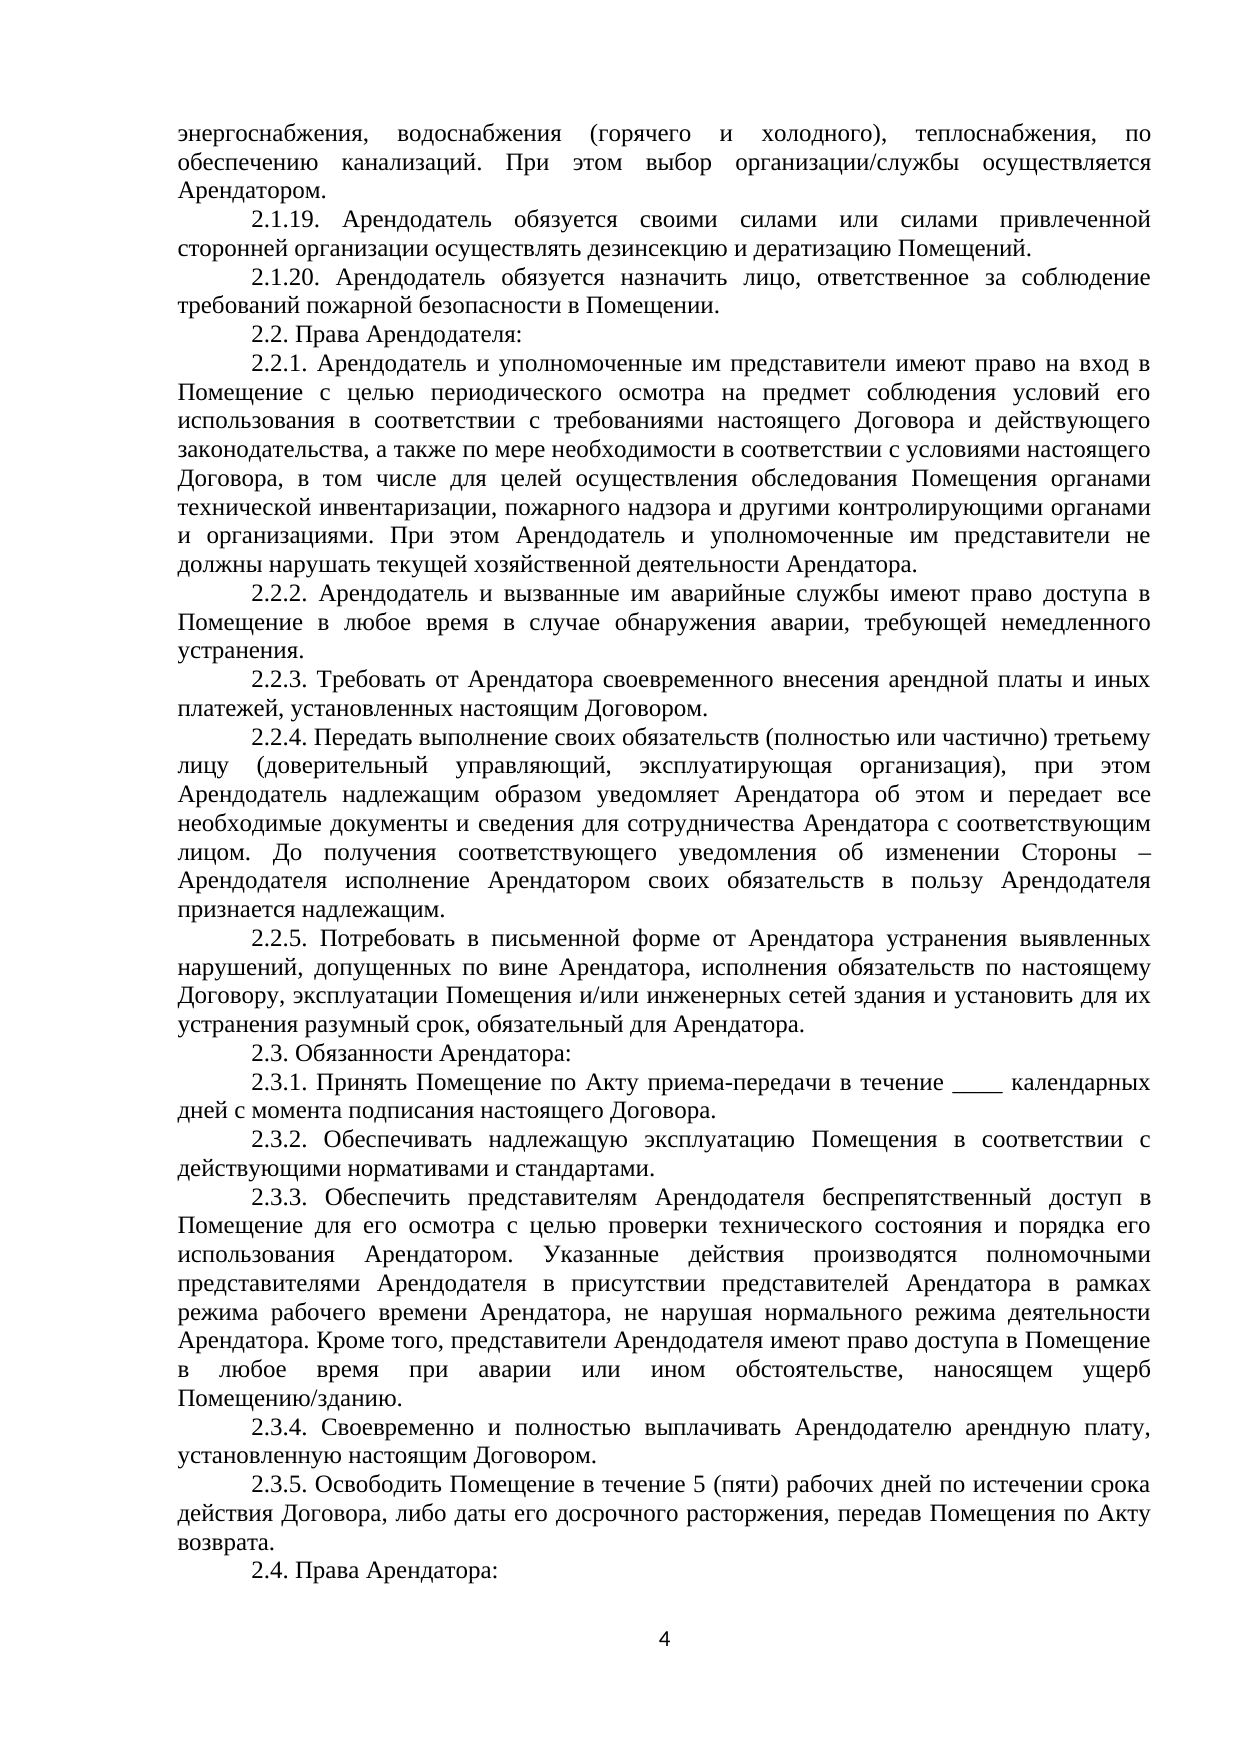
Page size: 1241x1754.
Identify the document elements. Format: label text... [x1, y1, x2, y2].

text 2.3.2. Обеспечивать надлежащую эксплуатацию Помещения в соответствии с действующими нормативами и стандартами. [177, 1124, 1152, 1182]
text 2.2.3. Требовать от Арендатора своевременного внесения арендной платы и иных платежей, установленных настоящим Договором. [177, 664, 1152, 722]
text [177, 118, 1152, 204]
text 2.3.4. Своевременно и полностью выплачивать Арендодателю арендную плату, установленную настоящим Договором. [177, 1412, 1152, 1469]
text 2.2.1. Арендодатель и уполномоченные им представители имеют право на вход в Помещение с целью периодического осмотра на предмет соблюдения условий его использования в соответствии с требованиями настоящего Договора и действующего законодательства, а также по мере необходимости в соответствии с условиями настоящего Договора, в том числе для целей осуществления обследования Помещения органами технической инвентаризации, пожарного надзора и другими контролирующими органами и организациями. При этом Арендодатель и уполномоченные им представители не должны нарушать текущей хозяйственной деятельности Арендатора. [177, 348, 1152, 578]
text 2.2.4. Передать выполнение своих обязательств (полностью или частично) третьему лицу (доверительный управляющий, эксплуатирующая организация), при этом Арендодатель надлежащим образом уведомляет Арендатора об этом и передает все необходимые документы и сведения для сотрудничества Арендатора с соответствующим лицом. До получения соответствующего уведомления об изменении Стороны – Арендодателя исполнение Арендатором своих обязательств в пользу Арендодателя признается надлежащим. [177, 722, 1152, 923]
text 2.3. Обязанности Арендатора: [177, 1038, 1152, 1067]
text 2.2.5. Потребовать в письменной форме от Арендатора устранения выявленных нарушений, допущенных по вине Арендатора, исполнения обязательств по настоящему Договору, эксплуатации Помещения и/или инженерных сетей здания и установить для их устранения разумный срок, обязательный для Арендатора. [177, 923, 1152, 1038]
text 2.2.2. Арендодатель и вызванные им аварийные службы имеют право доступа в Помещение в любое время в случае обнаружения аварии, требующей немедленного устранения. [177, 578, 1152, 664]
text 2.2. Права Арендодателя: [177, 319, 1152, 348]
text 2.1.20. Арендодатель обязуется назначить лицо, ответственное за соблюдение требований пожарной безопасности в Помещении. [177, 262, 1152, 319]
text 2.3.3. Обеспечить представителям Арендодателя беспрепятственный доступ в Помещение для его осмотра с целью проверки технического состояния и порядка его использования Арендатором. Указанные действия производятся полномочными представителями Арендодателя в присутствии представителей Арендатора в рамках режима рабочего времени Арендатора, не нарушая нормального режима деятельности Арендатора. Кроме того, представители Арендодателя имеют право доступа в Помещение в любое время при аварии или ином обстоятельстве, наносящем ущерб Помещению/зданию. [177, 1182, 1152, 1412]
text 2.3.5. Освободить Помещение в течение 5 (пяти) рабочих дней по истечении срока действия Договора, либо даты его досрочного расторжения, передав Помещения по Акту возврата. [177, 1469, 1152, 1556]
text 2.3.1. Принять Помещение по Акту приема-передачи в течение ____ календарных дней с момента подписания настоящего Договора. [177, 1067, 1152, 1124]
text 2.4. Права Арендатора: [177, 1556, 1152, 1584]
text 2.1.19. Арендодатель обязуется своими силами или силами привлеченной сторонней организации осуществлять дезинсекцию и дератизацию Помещений. [177, 204, 1152, 262]
